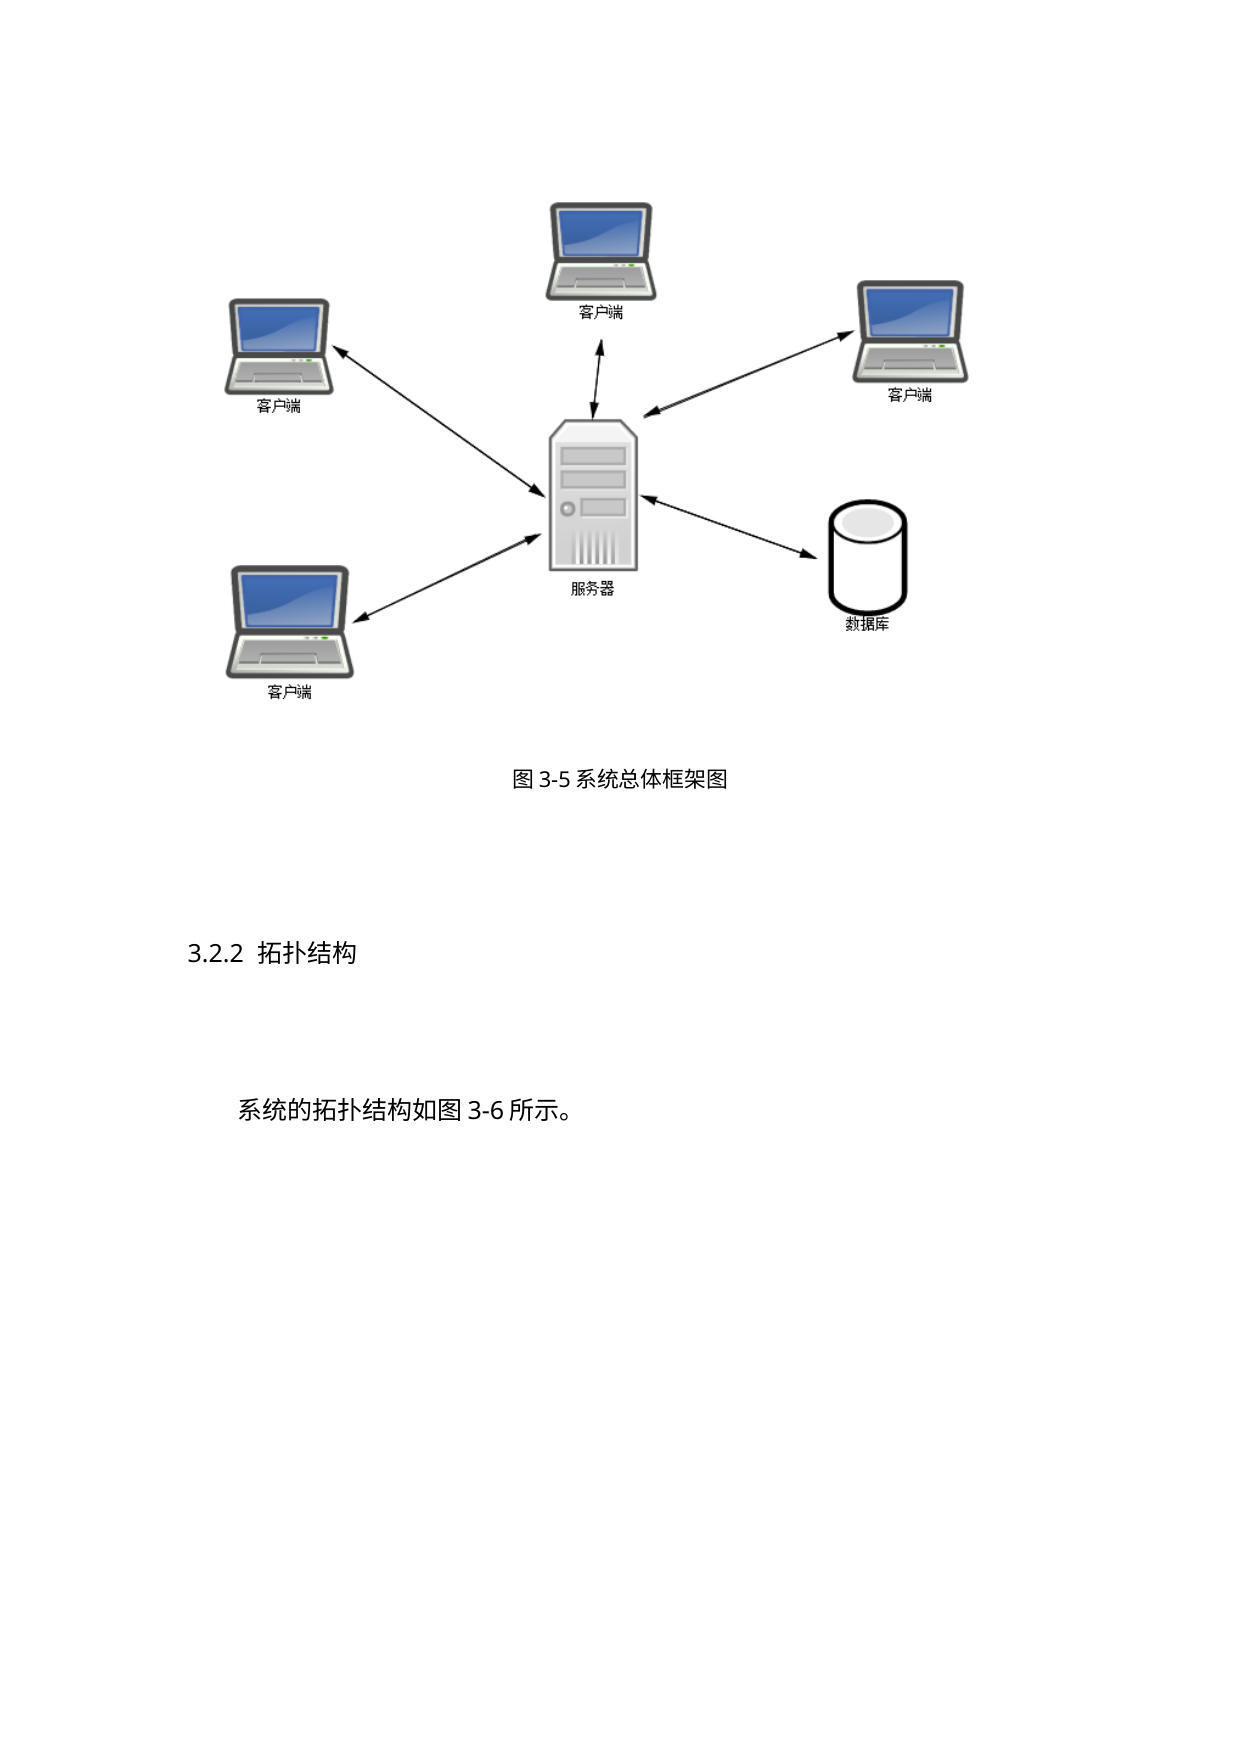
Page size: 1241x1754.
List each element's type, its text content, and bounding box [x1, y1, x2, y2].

picture [193, 162, 1048, 701]
text 图3-5系统总体框架图 [187, 762, 1053, 794]
subtitle 3.2.2 拓扑结构 [187, 919, 1053, 984]
text 系统的拓扑结构如图3-6所示。 [187, 1076, 1053, 1141]
